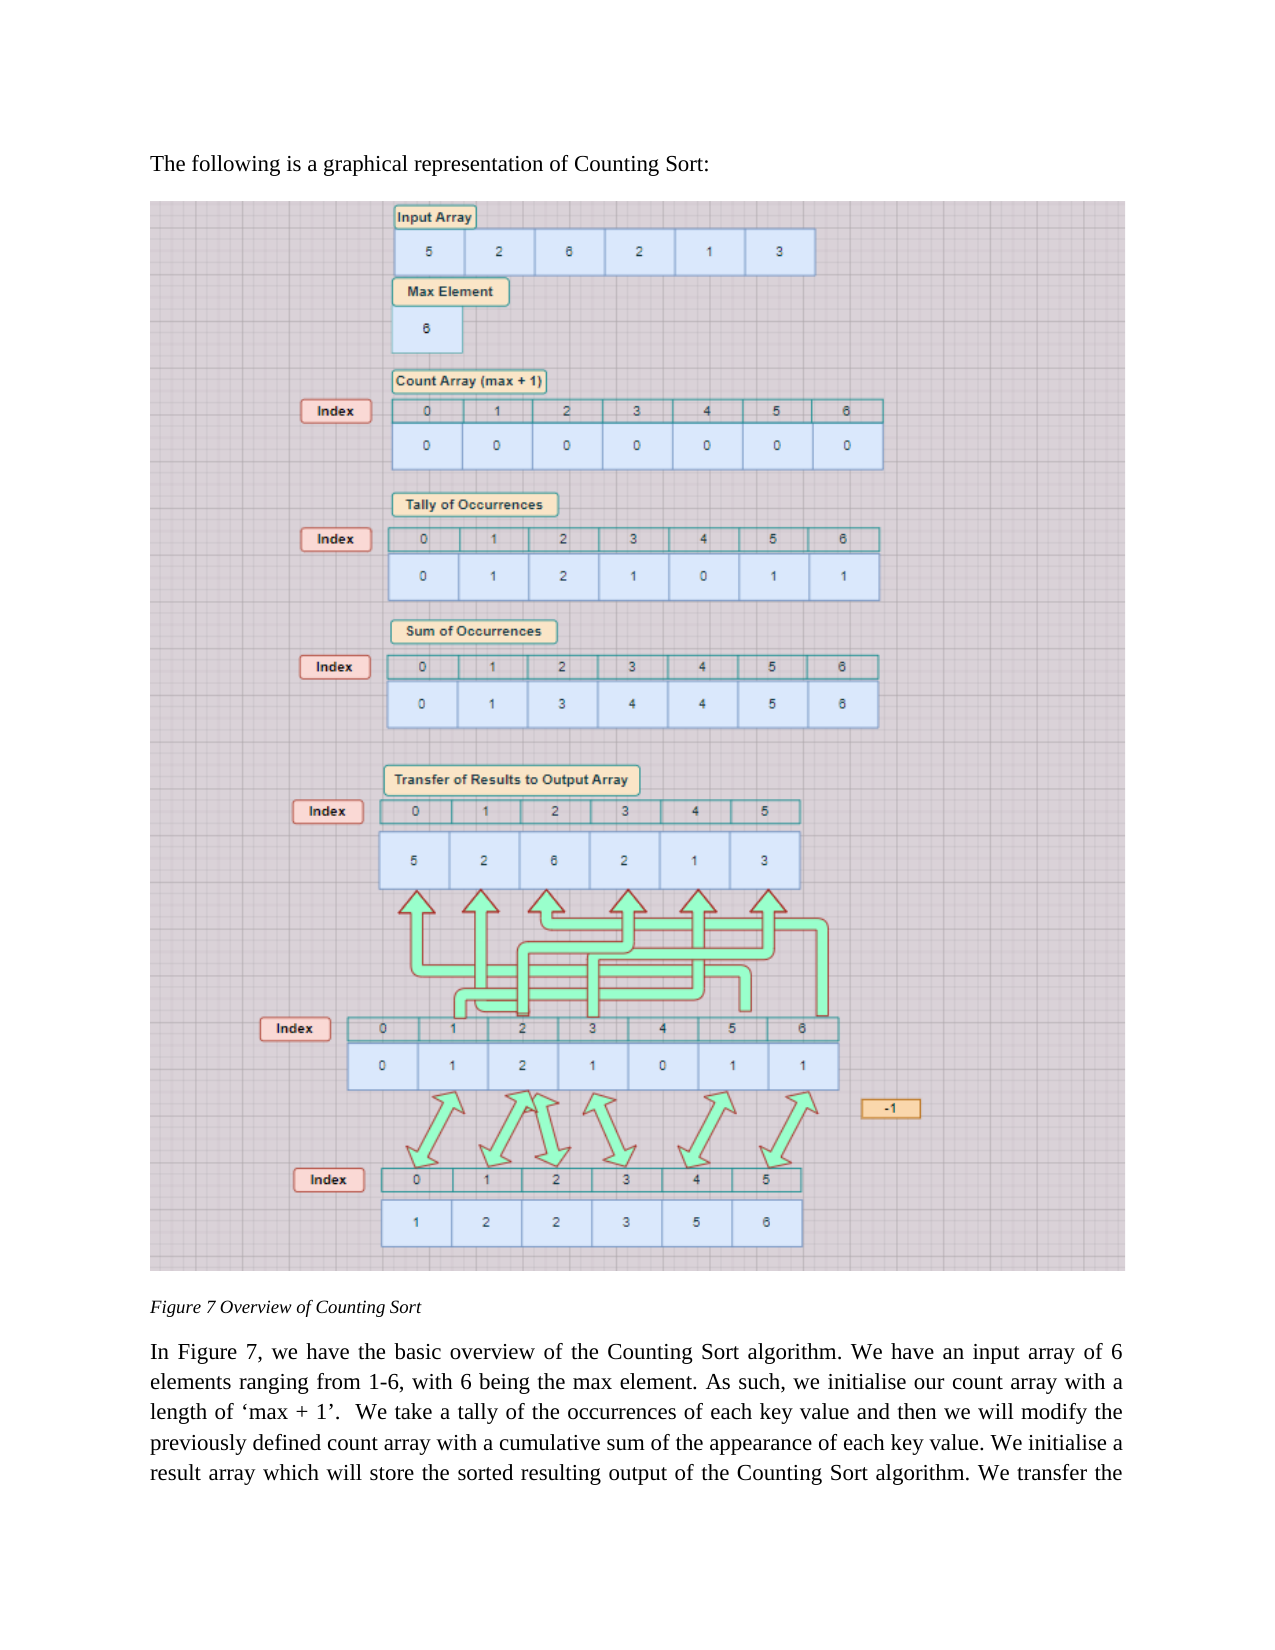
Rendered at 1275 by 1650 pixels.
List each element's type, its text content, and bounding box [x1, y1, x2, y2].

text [150, 1338, 1125, 1485]
text The following is a graphical representation of Counting Sort: [150, 150, 1125, 176]
picture [150, 201, 1125, 1271]
text Figure 7 Overview of Counting Sort [150, 1296, 1125, 1317]
